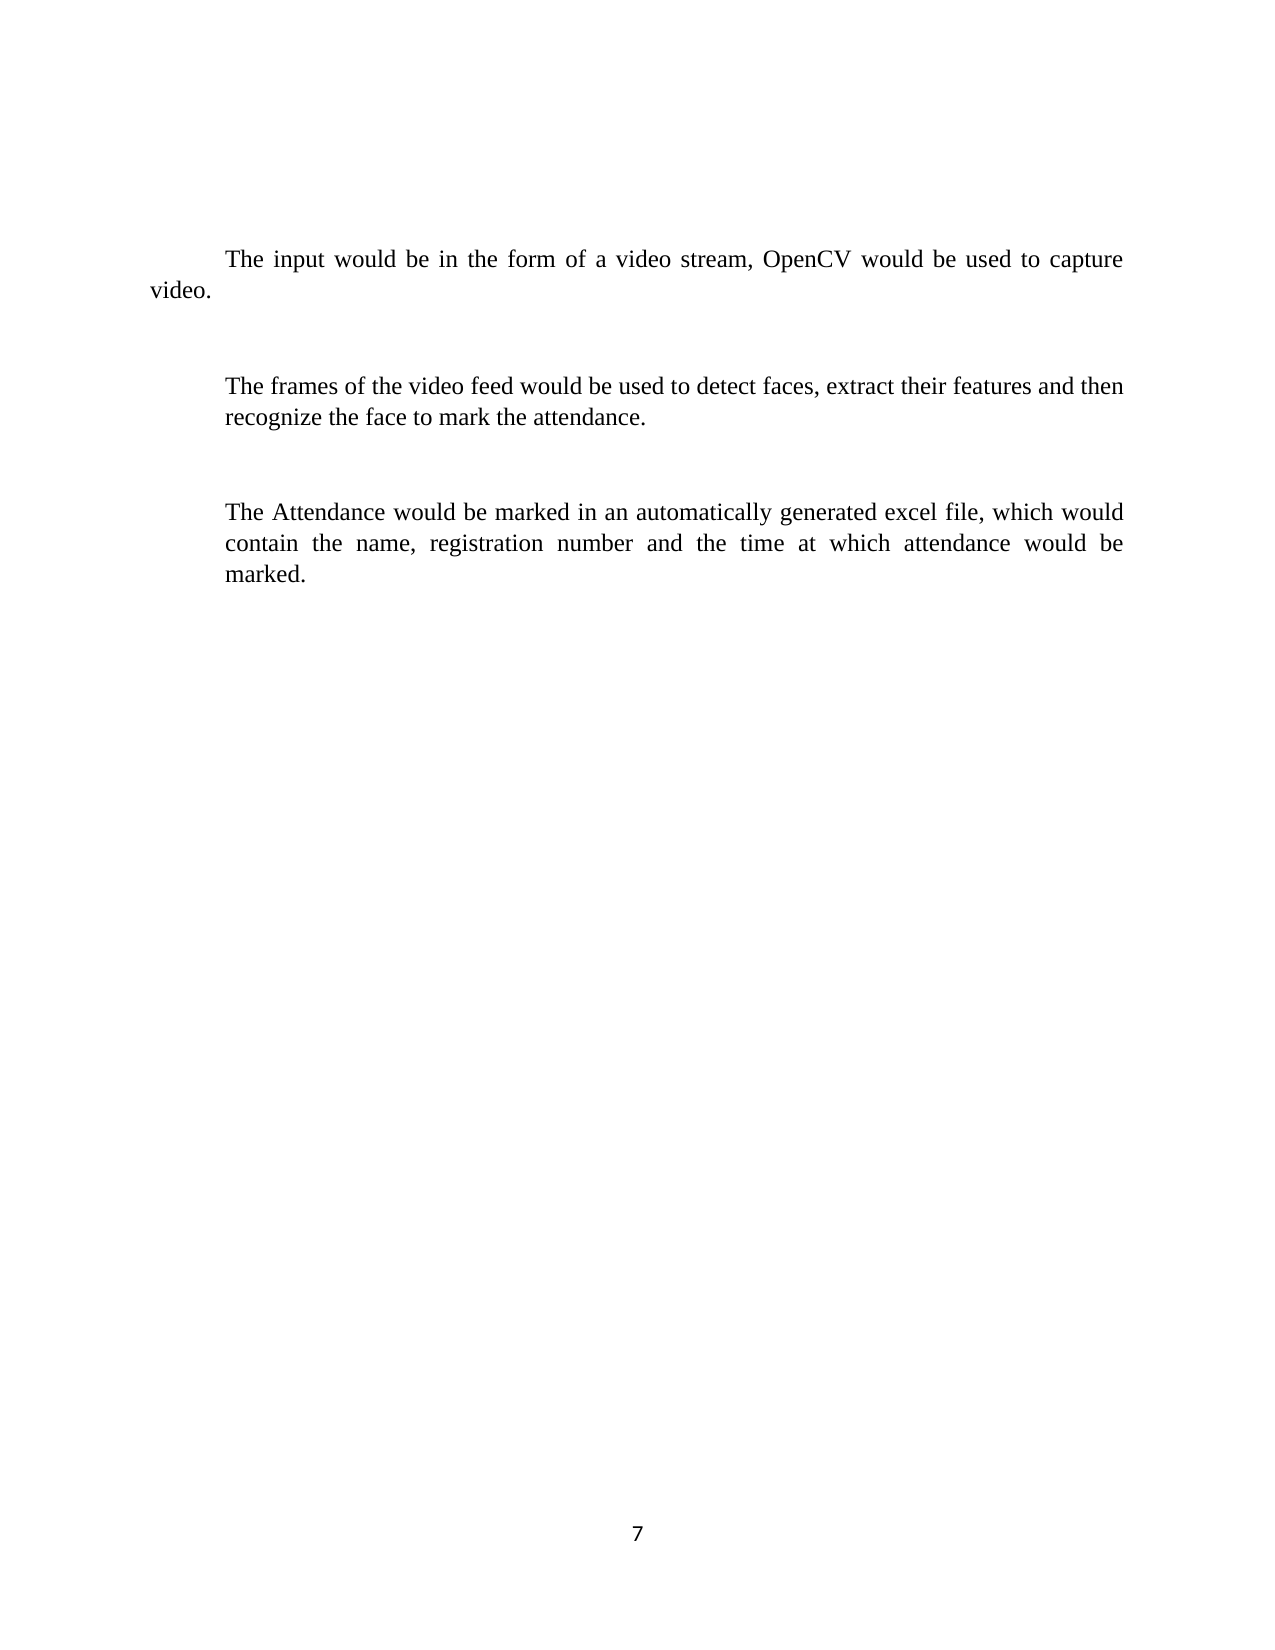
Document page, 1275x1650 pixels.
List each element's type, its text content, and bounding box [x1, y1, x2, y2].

text The Attendance would be marked in an automatically generated excel file, which would contain the name, registration number and the time at which attendance would be marked. [225, 497, 1125, 588]
text The input would be in the form of a video stream, OpenCV would be used to capture video. [150, 244, 1125, 304]
text The frames of the video feed would be used to detect faces, extract their features and then recognize the face to mark the attendance. [225, 371, 1125, 431]
